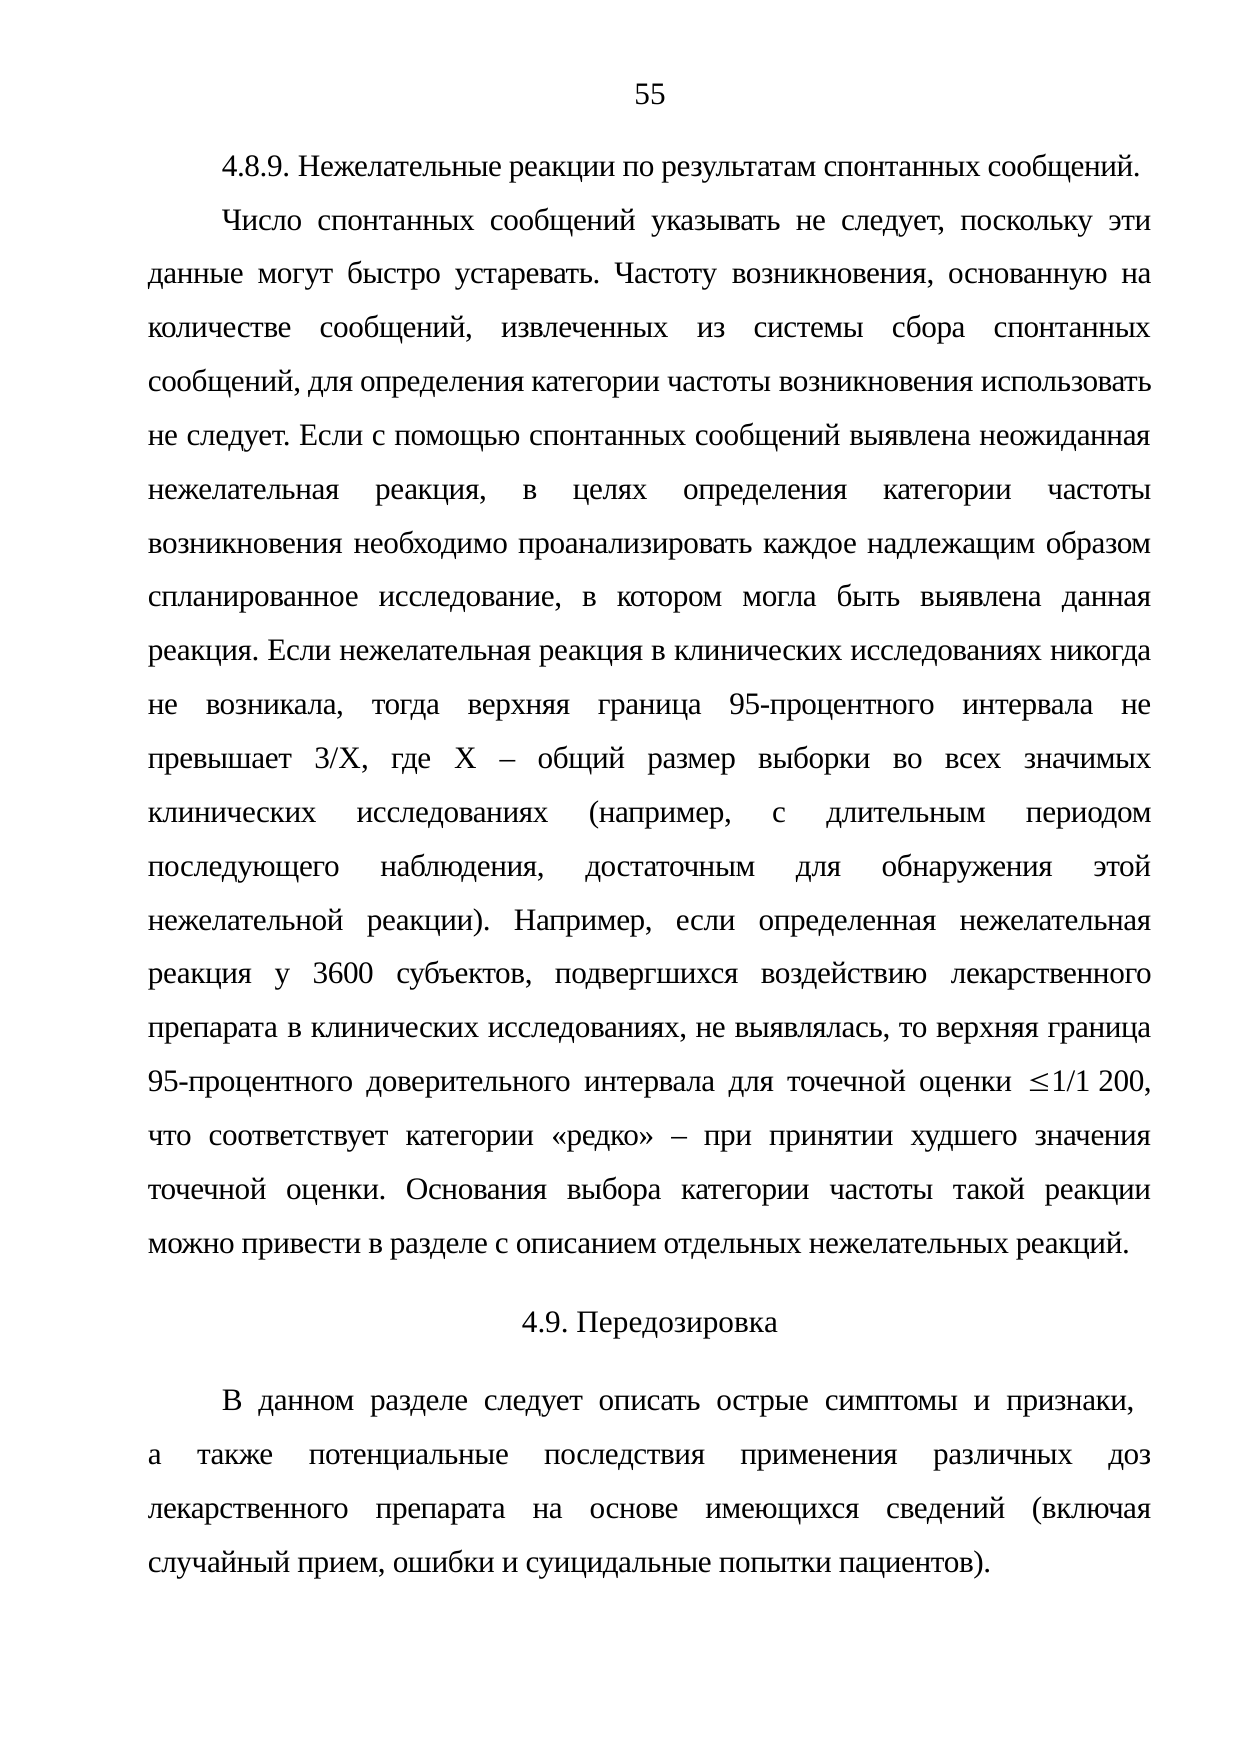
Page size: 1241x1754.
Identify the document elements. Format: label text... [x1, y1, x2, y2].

text 4.8.9. Нежелательные реакции по результатам спонтанных сообщений. [148, 147, 1152, 183]
text В данном разделе следует описать острые симптомы и признаки, а также потенциальные последствия применения различных доз лекарственного препарата на основе имеющихся сведений (включая случайный прием, ошибки и суицидальные попытки пациентов). [148, 1382, 1152, 1579]
text 4.9. Передозировка [148, 1303, 1152, 1339]
text Число спонтанных сообщений указывать не следует, поскольку эти данные могут быстро устаревать. Частоту возникновения, основанную на количестве сообщений, извлеченных из системы сбора спонтанных сообщений, для определения категории частоты возникновения использовать не следует. Если с помощью спонтанных сообщений выявлена неожиданная нежелательная реакция, в целях определения категории частоты возникновения необходимо проанализировать каждое надлежащим образом спланированное исследование, в котором могла быть выявлена данная реакция. Если нежелательная реакция в клинических исследованиях никогда не возникала, тогда верхняя граница 95-процентного интервала не превышает 3/X, где X – общий размер выборки во всех значимых клинических исследованиях (например, с длительным периодом последующего наблюдения, достаточным для обнаружения этой нежелательной реакции). Например, если определенная нежелательная реакция у 3600 субъектов, подвергшихся воздействию лекарственного препарата в клинических исследованиях, не выявлялась, то верхняя граница 95-процентного доверительного интервала для точечной оценки 1/1 200, что соответствует категории «редко» – при принятии худшего значения точечной оценки. Основания выбора категории частоты такой реакции можно привести в разделе с описанием отдельных нежелательных реакций. [148, 201, 1152, 1260]
